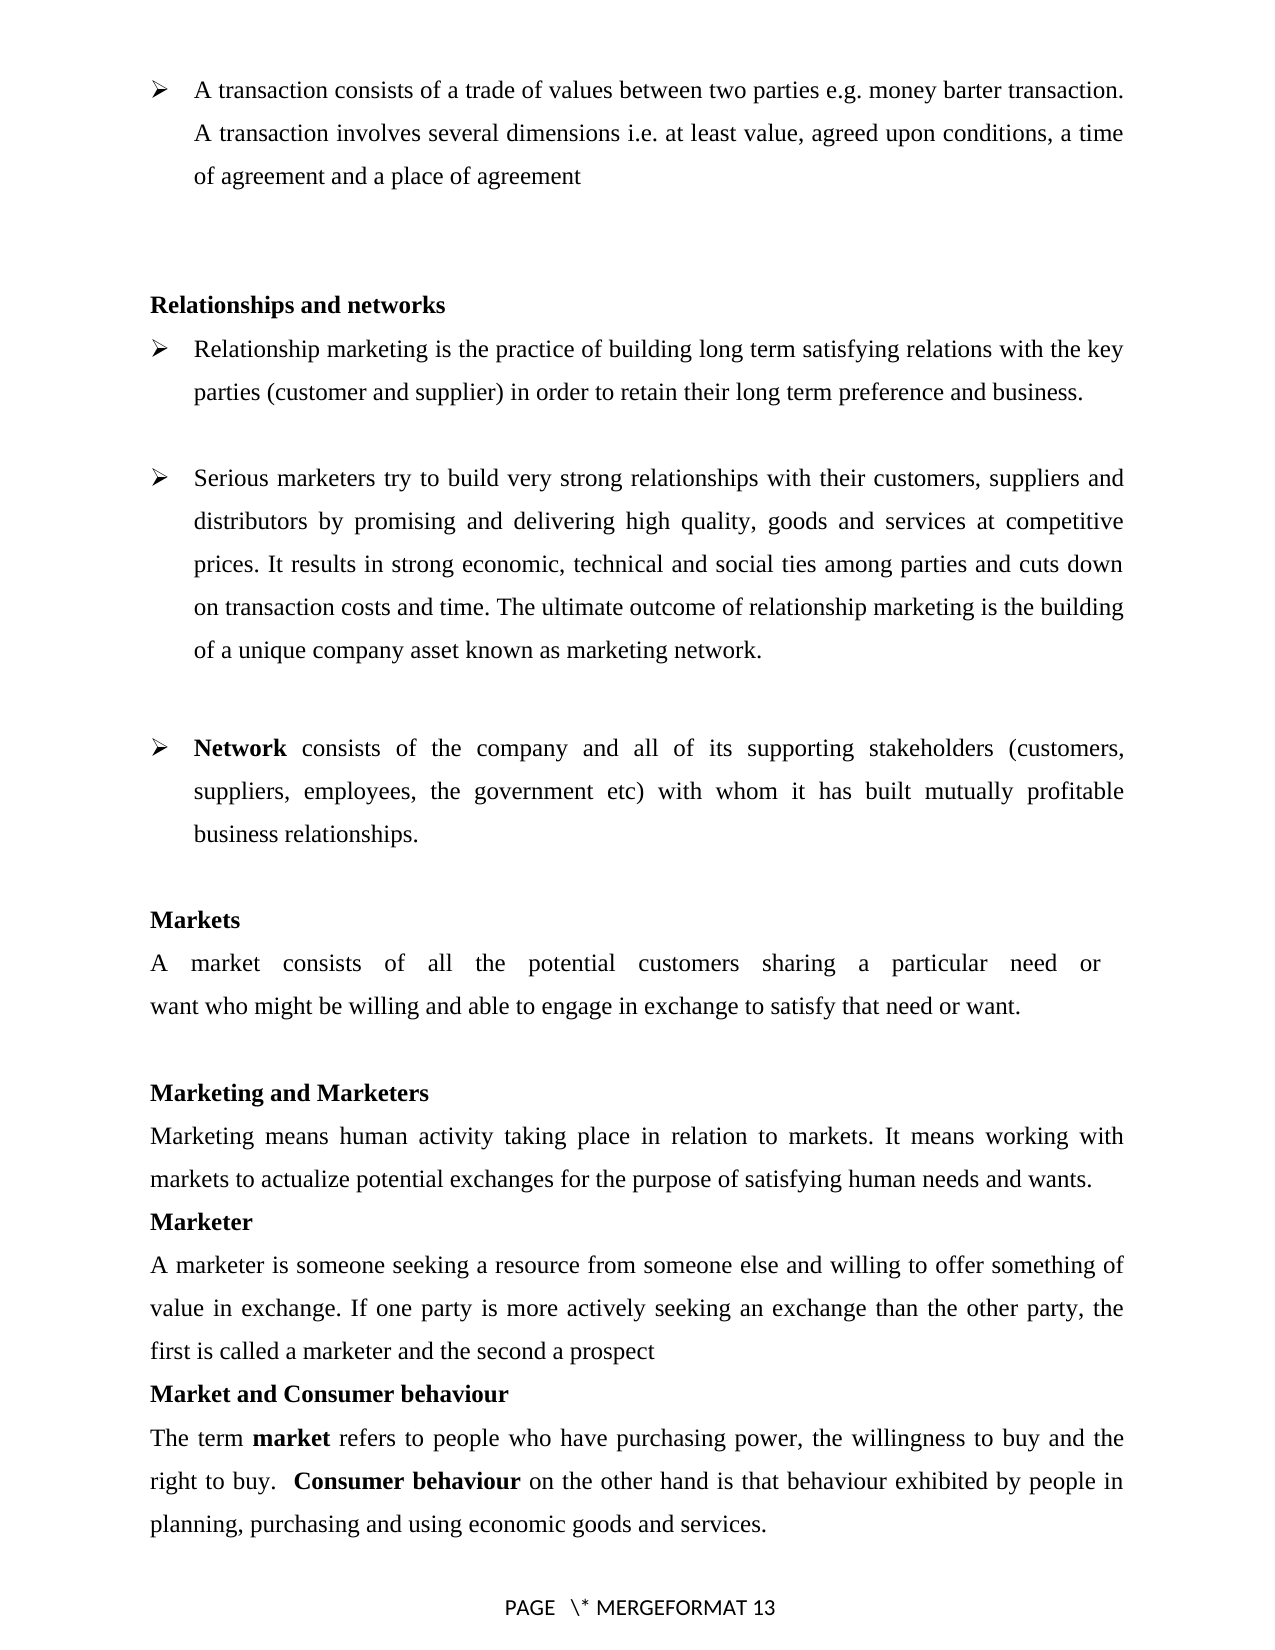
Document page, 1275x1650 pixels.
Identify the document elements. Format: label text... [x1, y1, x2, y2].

text Marketer [150, 1207, 1125, 1236]
text The term market refers to people who have purchasing power, the willingness to buy and the right to buy. Consumer behaviour on the other hand is that behaviour exhibited by people in planning, purchasing and using economic goods and services. [150, 1423, 1125, 1538]
text Marketing means human activity taking place in relation to markets. It means working with markets to actualize potential exchanges for the purpose of satisfying human needs and wants. [150, 1121, 1125, 1193]
list A transaction consists of a trade of values between two parties e.g. money barter transaction. A transaction involves several dimensions i.e. at least value, agreed upon conditions, a time of agreement and a place of agreement [150, 75, 1125, 190]
list Serious marketers try to build very strong relationships with their customers, suppliers and distributors by promising and delivering high quality, goods and services at competitive prices. It results in strong economic, technical and social ties among parties and cuts down on transaction costs and time. The ultimate outcome of relationship marketing is the building of a unique company asset known as marketing network. [150, 463, 1125, 664]
text A marketer is someone seeking a resource from someone else and willing to offer something of value in exchange. If one party is more actively seeking an exchange than the other party, the first is called a marketer and the second a prospect [150, 1250, 1125, 1365]
text A market consists of all the potential customers sharing a particular need or want who might be willing and able to engage in exchange to satisfy that need or want. [150, 948, 1125, 1020]
text Markets [150, 905, 1125, 934]
text Market and Consumer behaviour [150, 1379, 1125, 1408]
list Relationship marketing is the practice of building long term satisfying relations with the key parties (customer and supplier) in order to retain their long term preference and business. [150, 334, 1125, 406]
text Relationships and networks [150, 291, 1125, 319]
text Marketing and Marketers [150, 1078, 1125, 1106]
list Network consists of the company and all of its supporting stakeholders (customers, suppliers, employees, the government etc) with whom it has built mutually profitable business relationships. [150, 733, 1125, 848]
